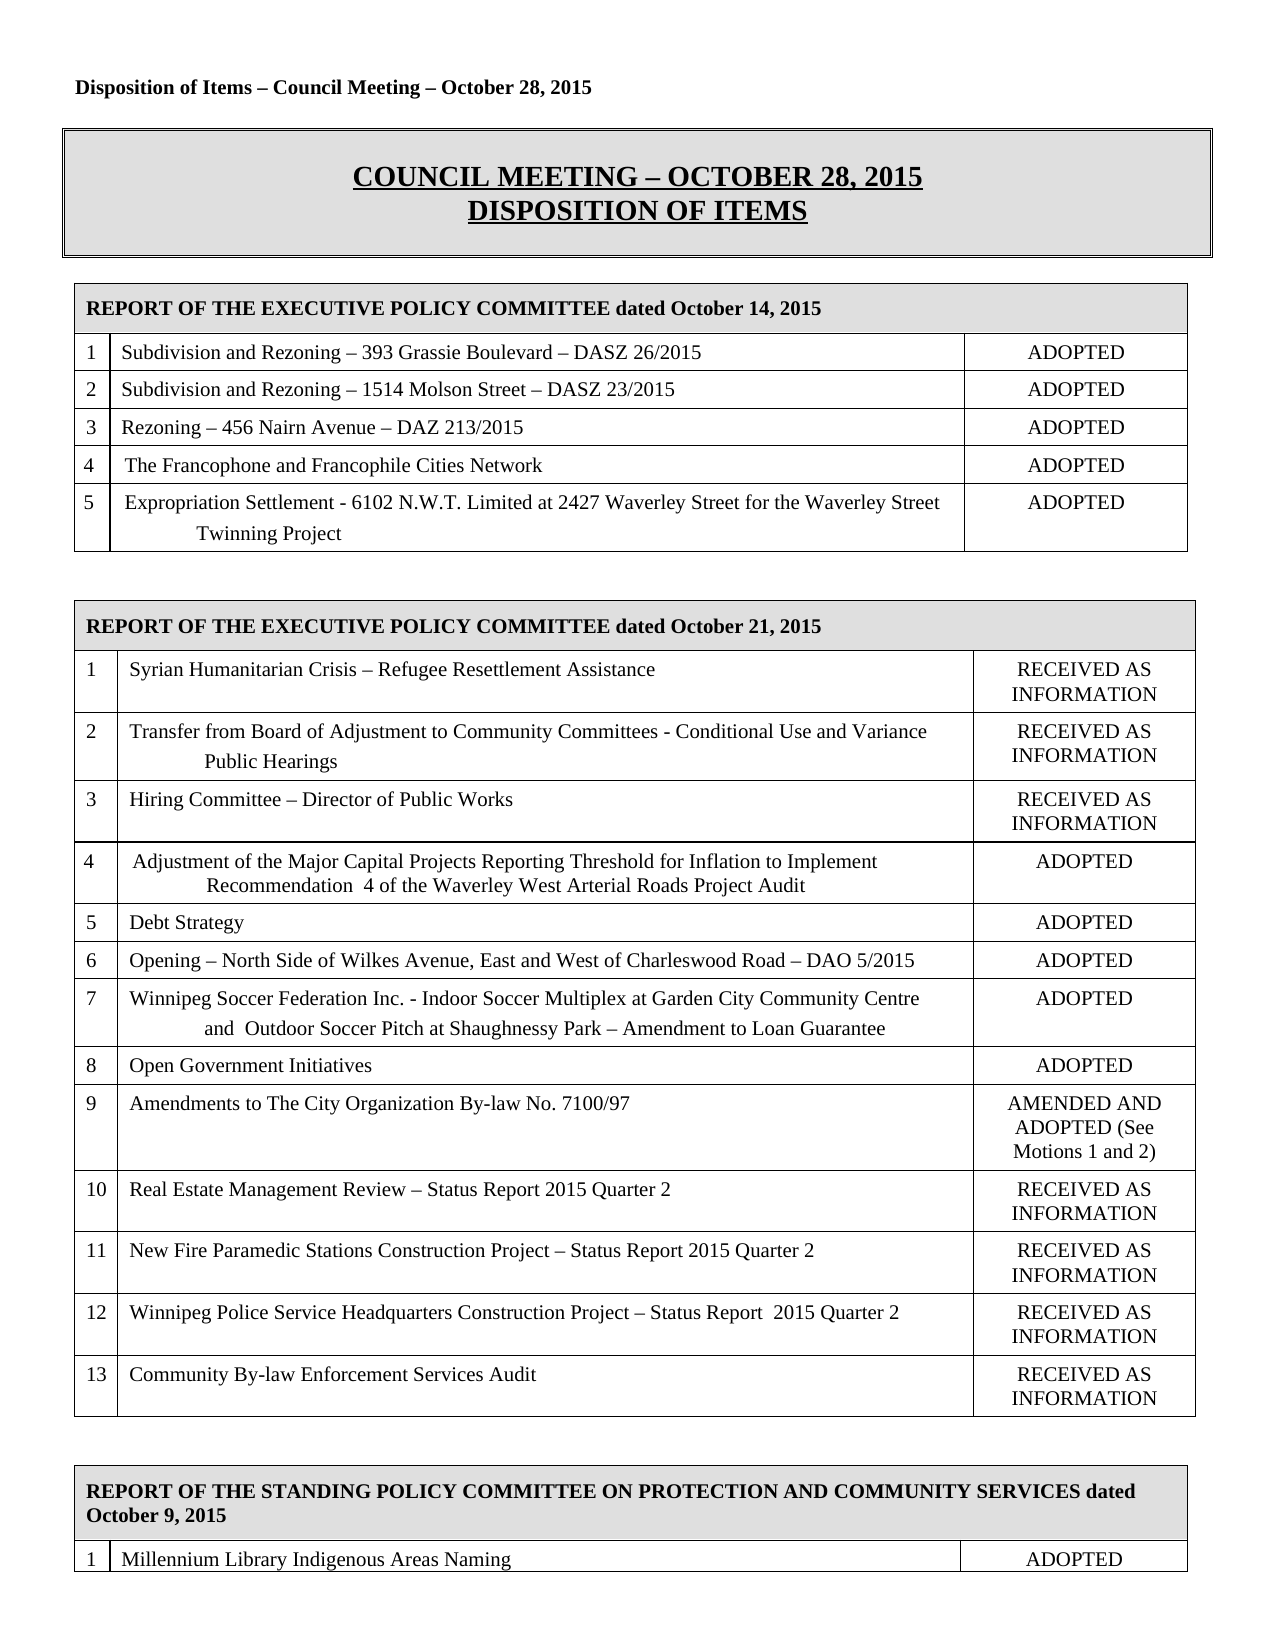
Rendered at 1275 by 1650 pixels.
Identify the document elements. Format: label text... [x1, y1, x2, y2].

table_cell 1 [75, 651, 117, 712]
table_cell ADOPTED [965, 446, 1187, 483]
table_cell Expropriation Settlement - 6102 N.W.T. Limited at 2427 Waverley Street for the Waverley Street Twinning Project [111, 484, 964, 551]
table_cell 8 [75, 1047, 117, 1084]
table_cell RECEIVED AS INFORMATION [974, 1232, 1195, 1293]
table_cell Subdivision and Rezoning – 393 Grassie Boulevard – DASZ 26/2015 [111, 334, 964, 370]
table_cell The Francophone and Francophile Cities Network [111, 446, 964, 483]
table_cell Transfer from Board of Adjustment to Community Committees - Conditional Use and Variance Public Hearings [118, 713, 973, 780]
table_cell 13 [75, 1356, 117, 1416]
table_cell RECEIVED AS INFORMATION [974, 1294, 1195, 1354]
table_cell 2 [75, 371, 109, 408]
table_cell 3 [75, 781, 117, 841]
table_cell 4 [75, 843, 117, 903]
table_cell Subdivision and Rezoning – 1514 Molson Street – DASZ 23/2015 [111, 371, 964, 408]
table_cell ADOPTED [974, 979, 1195, 1046]
table_cell 1 [75, 334, 109, 370]
table_cell Debt Strategy [118, 904, 973, 941]
table_cell 1 [75, 1541, 109, 1571]
table_cell ADOPTED [974, 1047, 1195, 1084]
table_cell Real Estate Management Review – Status Report 2015 Quarter 2 [118, 1171, 973, 1231]
table_cell RECEIVED AS INFORMATION [974, 713, 1195, 780]
table_cell Open Government Initiatives [118, 1047, 973, 1084]
table_cell Winnipeg Soccer Federation Inc. - Indoor Soccer Multiplex at Garden City Community Centre and Outdoor Soccer Pitch at Shaughnessy Park – Amendment to Loan Guarantee [118, 979, 973, 1046]
table_cell ADOPTED [965, 371, 1187, 408]
table_cell 2 [75, 713, 117, 780]
table_cell 6 [75, 942, 117, 978]
table_cell RECEIVED AS INFORMATION [974, 651, 1195, 712]
table_cell Winnipeg Police Service Headquarters Construction Project – Status Report 2015 Quarter 2 [118, 1294, 973, 1354]
table_cell ADOPTED [974, 942, 1195, 978]
table_cell Adjustment of the Major Capital Projects Reporting Threshold for Inflation to Implement Recommendation 4 of the Waverley West Arterial Roads Project Audit [118, 843, 973, 903]
table_cell RECEIVED AS INFORMATION [974, 781, 1195, 841]
table_cell Syrian Humanitarian Crisis – Refugee Resettlement Assistance [118, 651, 973, 712]
table_header REPORT OF THE STANDING POLICY COMMITTEE ON PROTECTION AND COMMUNITY SERVICES dated October 9, 2015 [75, 1466, 1187, 1539]
table_header COUNCIL MEETING – OCTOBER 28, 2015 DISPOSITION OF ITEMS [65, 131, 1210, 255]
table_cell 5 [75, 484, 109, 551]
table_cell RECEIVED AS INFORMATION [974, 1356, 1195, 1416]
table_cell Hiring Committee – Director of Public Works [118, 781, 973, 841]
table_cell 4 [75, 446, 109, 483]
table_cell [111, 1541, 960, 1571]
table_cell ADOPTED [965, 484, 1187, 551]
table_cell Opening – North Side of Wilkes Avenue, East and West of Charleswood Road – DAO 5/2015 [118, 942, 973, 978]
table_cell Rezoning – 456 Nairn Avenue – DAZ 213/2015 [111, 409, 964, 445]
table_cell ADOPTED [965, 409, 1187, 445]
table_header REPORT OF THE EXECUTIVE POLICY COMMITTEE dated October 14, 2015 [75, 284, 1187, 332]
table_cell ADOPTED [974, 843, 1195, 903]
table_cell 10 [75, 1171, 117, 1231]
table_cell 7 [75, 979, 117, 1046]
table_cell RECEIVED AS INFORMATION [974, 1171, 1195, 1231]
table_cell New Fire Paramedic Stations Construction Project – Status Report 2015 Quarter 2 [118, 1232, 973, 1293]
table_cell 11 [75, 1232, 117, 1293]
table_cell AMENDED AND ADOPTED (See Motions 1 and 2) [974, 1085, 1195, 1169]
table_cell 9 [75, 1085, 117, 1169]
table_cell 12 [75, 1294, 117, 1354]
table_cell Community By-law Enforcement Services Audit [118, 1356, 973, 1416]
table_cell ADOPTED [961, 1541, 1187, 1571]
table_cell Amendments to The City Organization By-law No. 7100/97 [118, 1085, 973, 1169]
table_cell ADOPTED [965, 334, 1187, 370]
table_cell ADOPTED [974, 904, 1195, 941]
table_cell 3 [75, 409, 109, 445]
table_cell 5 [75, 904, 117, 941]
table_header REPORT OF THE EXECUTIVE POLICY COMMITTEE dated October 21, 2015 [75, 601, 1195, 650]
